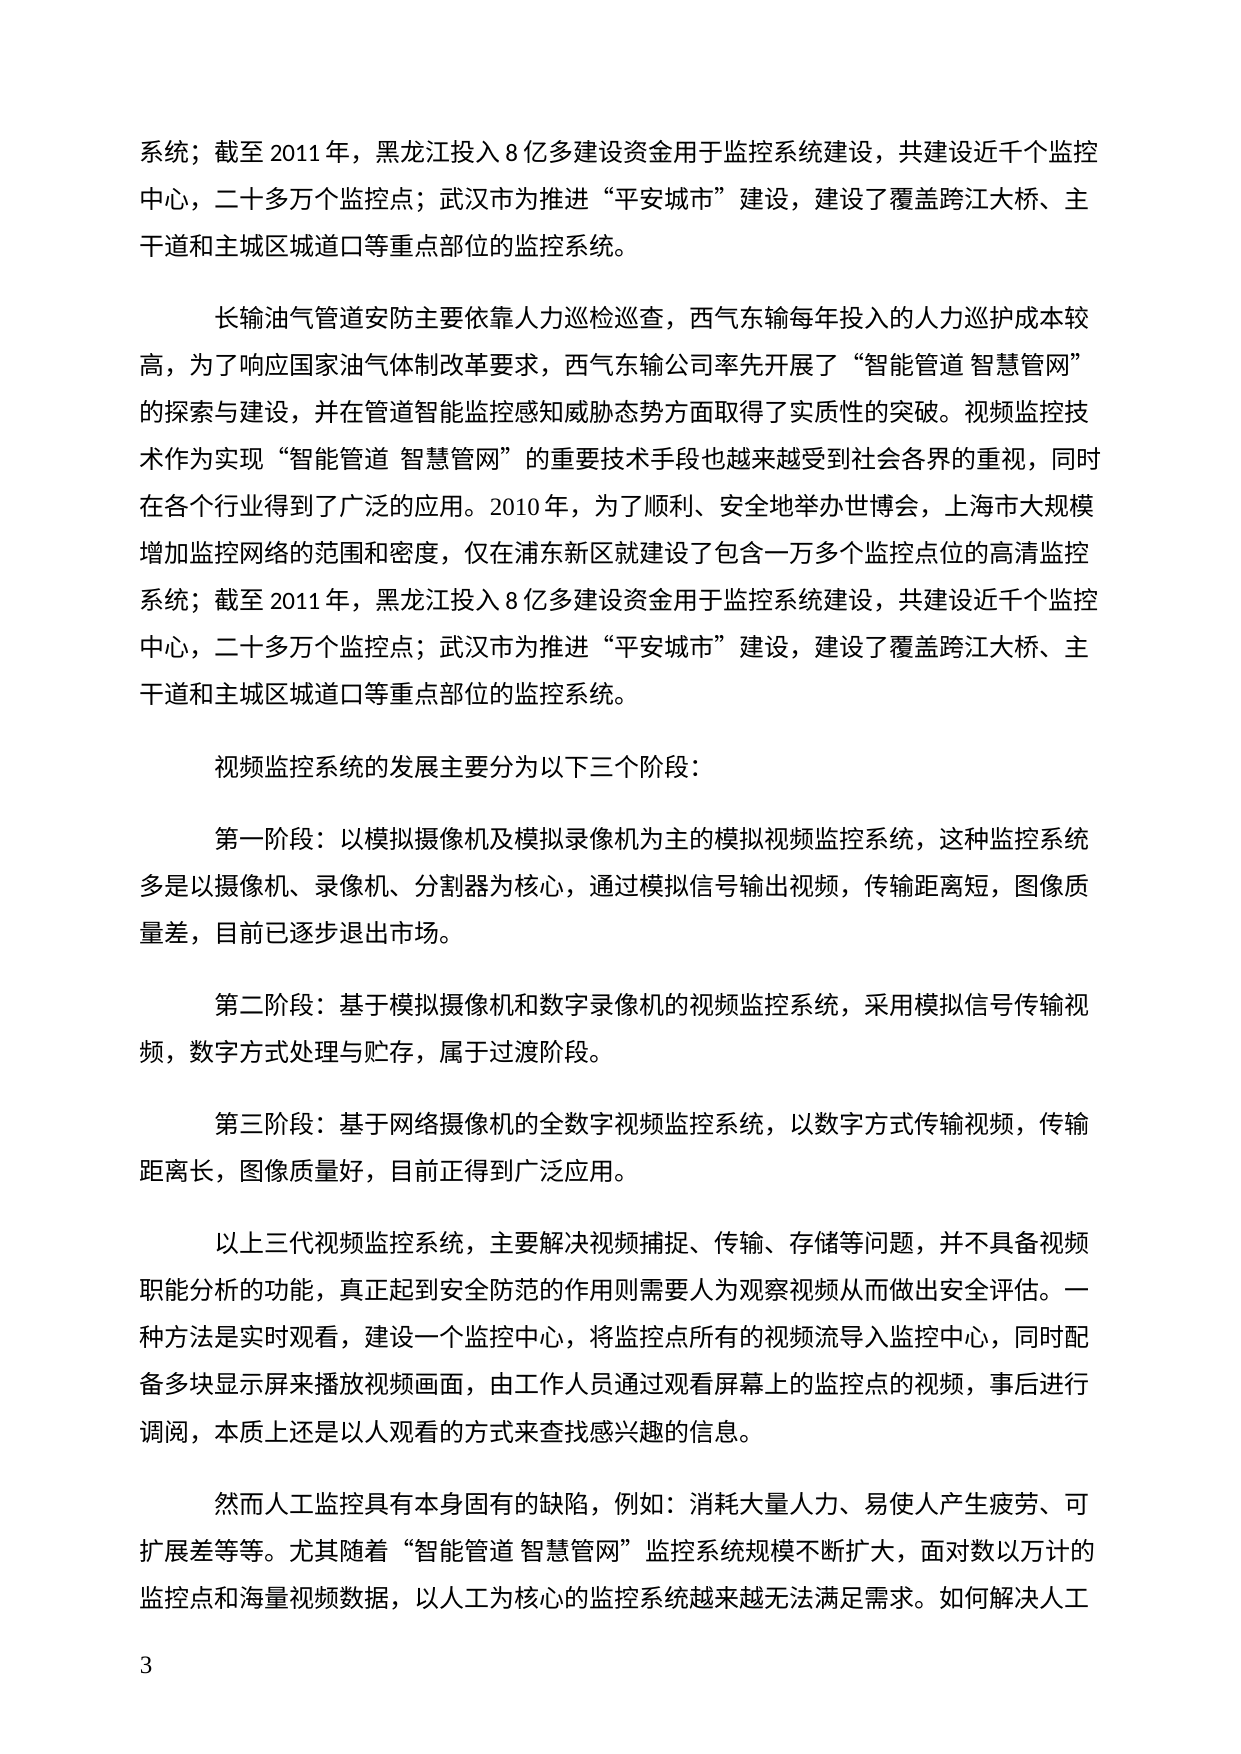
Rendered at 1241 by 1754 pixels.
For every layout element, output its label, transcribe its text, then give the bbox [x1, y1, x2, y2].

text 第一阶段：以模拟摄像机及模拟录像机为主的模拟视频监控系统，这种监控系统多是以摄像机、录像机、分割器为核心，通过模拟信号输出视频，传输距离短，图像质量差，目前已逐步退出市场。 [139, 819, 1101, 949]
text 以上三代视频监控系统，主要解决视频捕捉、传输、存储等问题，并不具备视频职能分析的功能，真正起到安全防范的作用则需要人为观察视频从而做出安全评估。一种方法是实时观看，建设一个监控中心，将监控点所有的视频流导入监控中心，同时配备多块显示屏来播放视频画面，由工作人员通过观看屏幕上的监控点的视频，事后进行调阅，本质上还是以人观看的方式来查找感兴趣的信息。 [139, 1224, 1101, 1448]
text 第二阶段：基于模拟摄像机和数字录像机的视频监控系统，采用模拟信号传输视频，数字方式处理与贮存，属于过渡阶段。 [139, 985, 1101, 1069]
text 第三阶段：基于网络摄像机的全数字视频监控系统，以数字方式传输视频，传输距离长，图像质量好，目前正得到广泛应用。 [139, 1104, 1101, 1188]
text 视频监控系统的发展主要分为以下三个阶段： [139, 747, 1101, 783]
